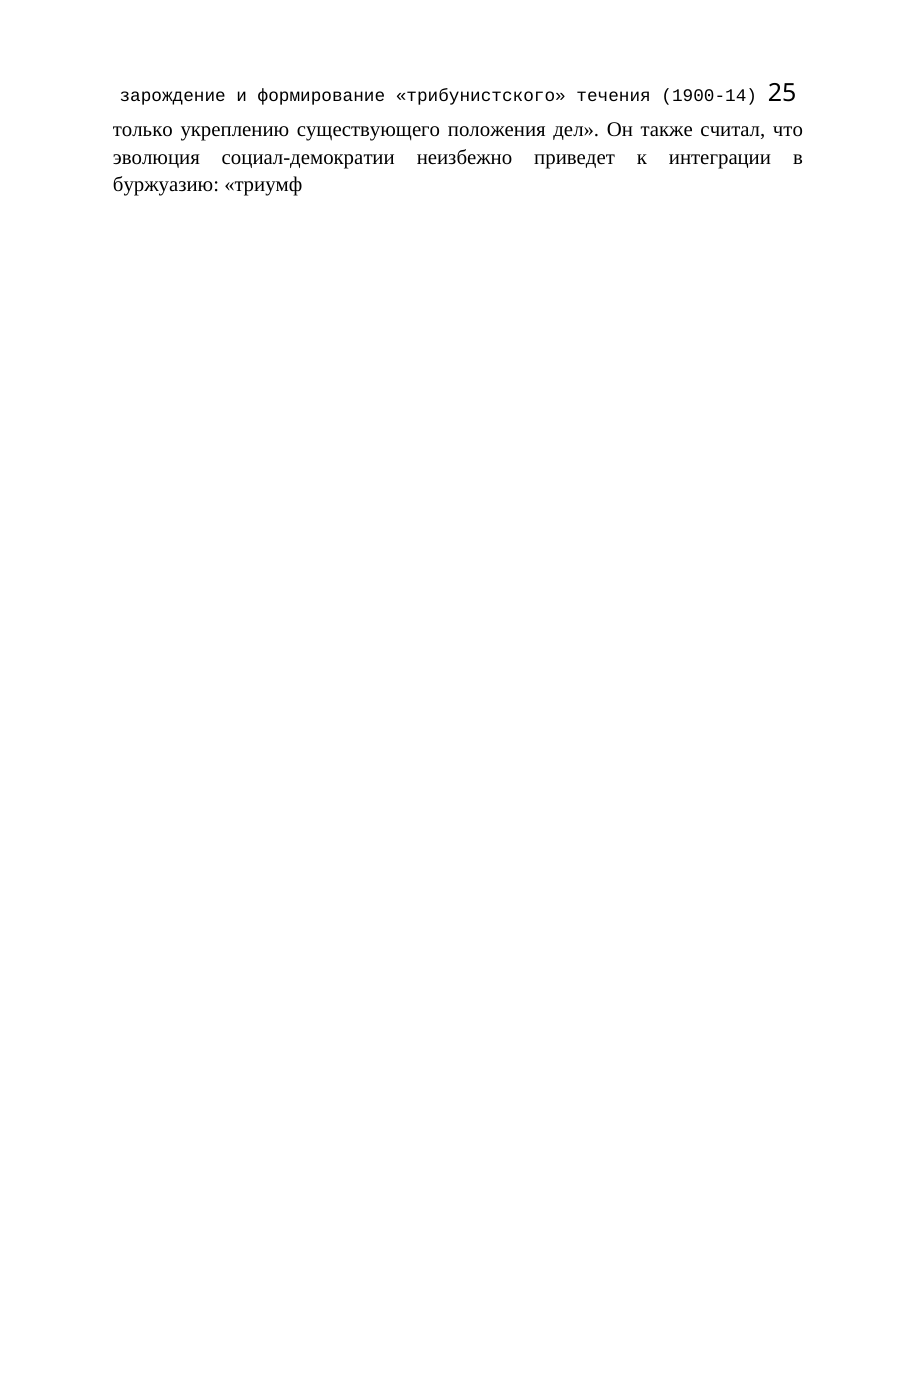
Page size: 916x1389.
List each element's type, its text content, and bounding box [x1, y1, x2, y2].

text В отличие от марксистов, Домела Ньювенхейс пришел к выводу, что рабочие должны отказаться от борьбы за реформы: «Все реформы служат только укреплению существующего положения дел». Он также считал, что эволюция социал-демократии неизбежно приведет к интеграции в буржуазию: «триумф [113, 117, 804, 196]
